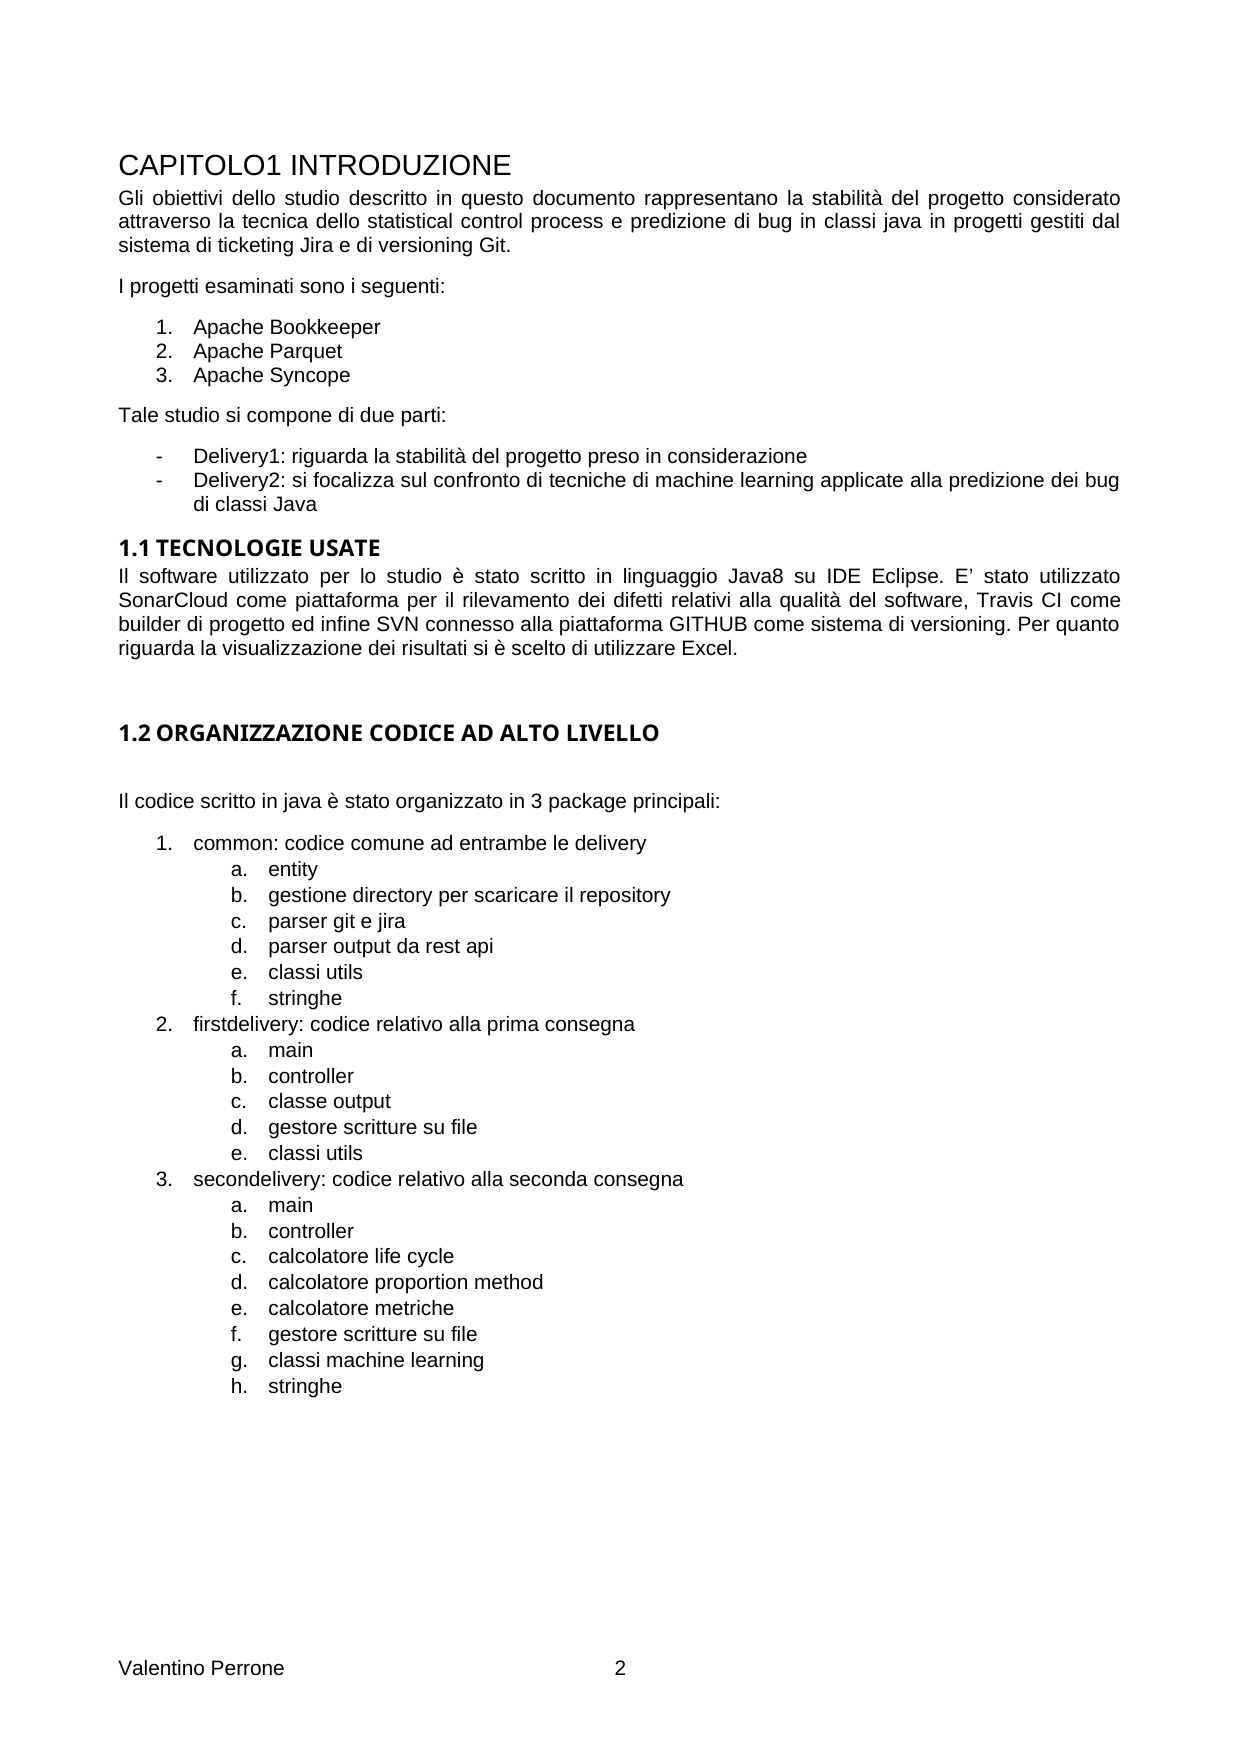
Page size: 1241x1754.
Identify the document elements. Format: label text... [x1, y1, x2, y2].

list classi utils [231, 1141, 1122, 1165]
list secondelivery: codice relativo alla seconda consegna [156, 1167, 1122, 1191]
list classi machine learning [231, 1348, 1122, 1372]
text Tale studio si compone di due parti: [118, 403, 1122, 427]
list Apache Parquet [156, 338, 1122, 362]
list classe output [231, 1089, 1122, 1113]
list Delivery1: riguarda la stabilità del progetto preso in considerazione [156, 444, 1122, 468]
list main [231, 1038, 1122, 1062]
list gestore scritture su file [231, 1322, 1122, 1346]
text Gli obiettivi dello studio descritto in questo documento rappresentano la stabilità del progetto considerato attraverso la tecnica dello statistical control process e predizione di bug in classi java in progetti gestiti dal sistema di ticketing Jira e di versioning Git. [118, 185, 1122, 257]
list common: codice comune ad entrambe le delivery [156, 831, 1122, 855]
list Delivery2: si focalizza sul confronto di tecniche di machine learning applicate alla predizione dei bug di classi Java [156, 468, 1122, 516]
list Apache Syncope [156, 362, 1122, 386]
list calcolatore life cycle [231, 1244, 1122, 1268]
subtitle Capitolo1 Introduzione [118, 148, 1122, 181]
text Il codice scritto in java è stato organizzato in 3 package principali: [118, 788, 1122, 812]
list gestione directory per scaricare il repository [231, 883, 1122, 907]
list entity [231, 857, 1122, 881]
list controller [231, 1218, 1122, 1242]
subtitle Tecnologie usate [118, 532, 1122, 563]
list stringhe [231, 986, 1122, 1010]
list calcolatore proportion method [231, 1270, 1122, 1294]
list parser output da rest api [231, 934, 1122, 958]
list Apache Bookkeeper [156, 314, 1122, 338]
list parser git e jira [231, 908, 1122, 932]
list firstdelivery: codice relativo alla prima consegna [156, 1012, 1122, 1036]
list main [231, 1193, 1122, 1217]
list classi utils [231, 960, 1122, 984]
list calcolatore metriche [231, 1296, 1122, 1320]
list gestore scritture su file [231, 1115, 1122, 1139]
list controller [231, 1063, 1122, 1087]
list stringhe [231, 1373, 1122, 1397]
text I progetti esaminati sono i seguenti: [118, 274, 1122, 298]
subtitle Organizzazione codice ad alto livello [118, 717, 1122, 748]
text Il software utilizzato per lo studio è stato scritto in linguaggio Java8 su IDE Eclipse. E’ stato utilizzato SonarCloud come piattaforma per il rilevamento dei difetti relativi alla qualità del software, Travis CI come builder di progetto ed infine SVN connesso alla piattaforma GITHUB come sistema di versioning. Per quanto riguarda la visualizzazione dei risultati si è scelto di utilizzare Excel. [118, 563, 1122, 659]
